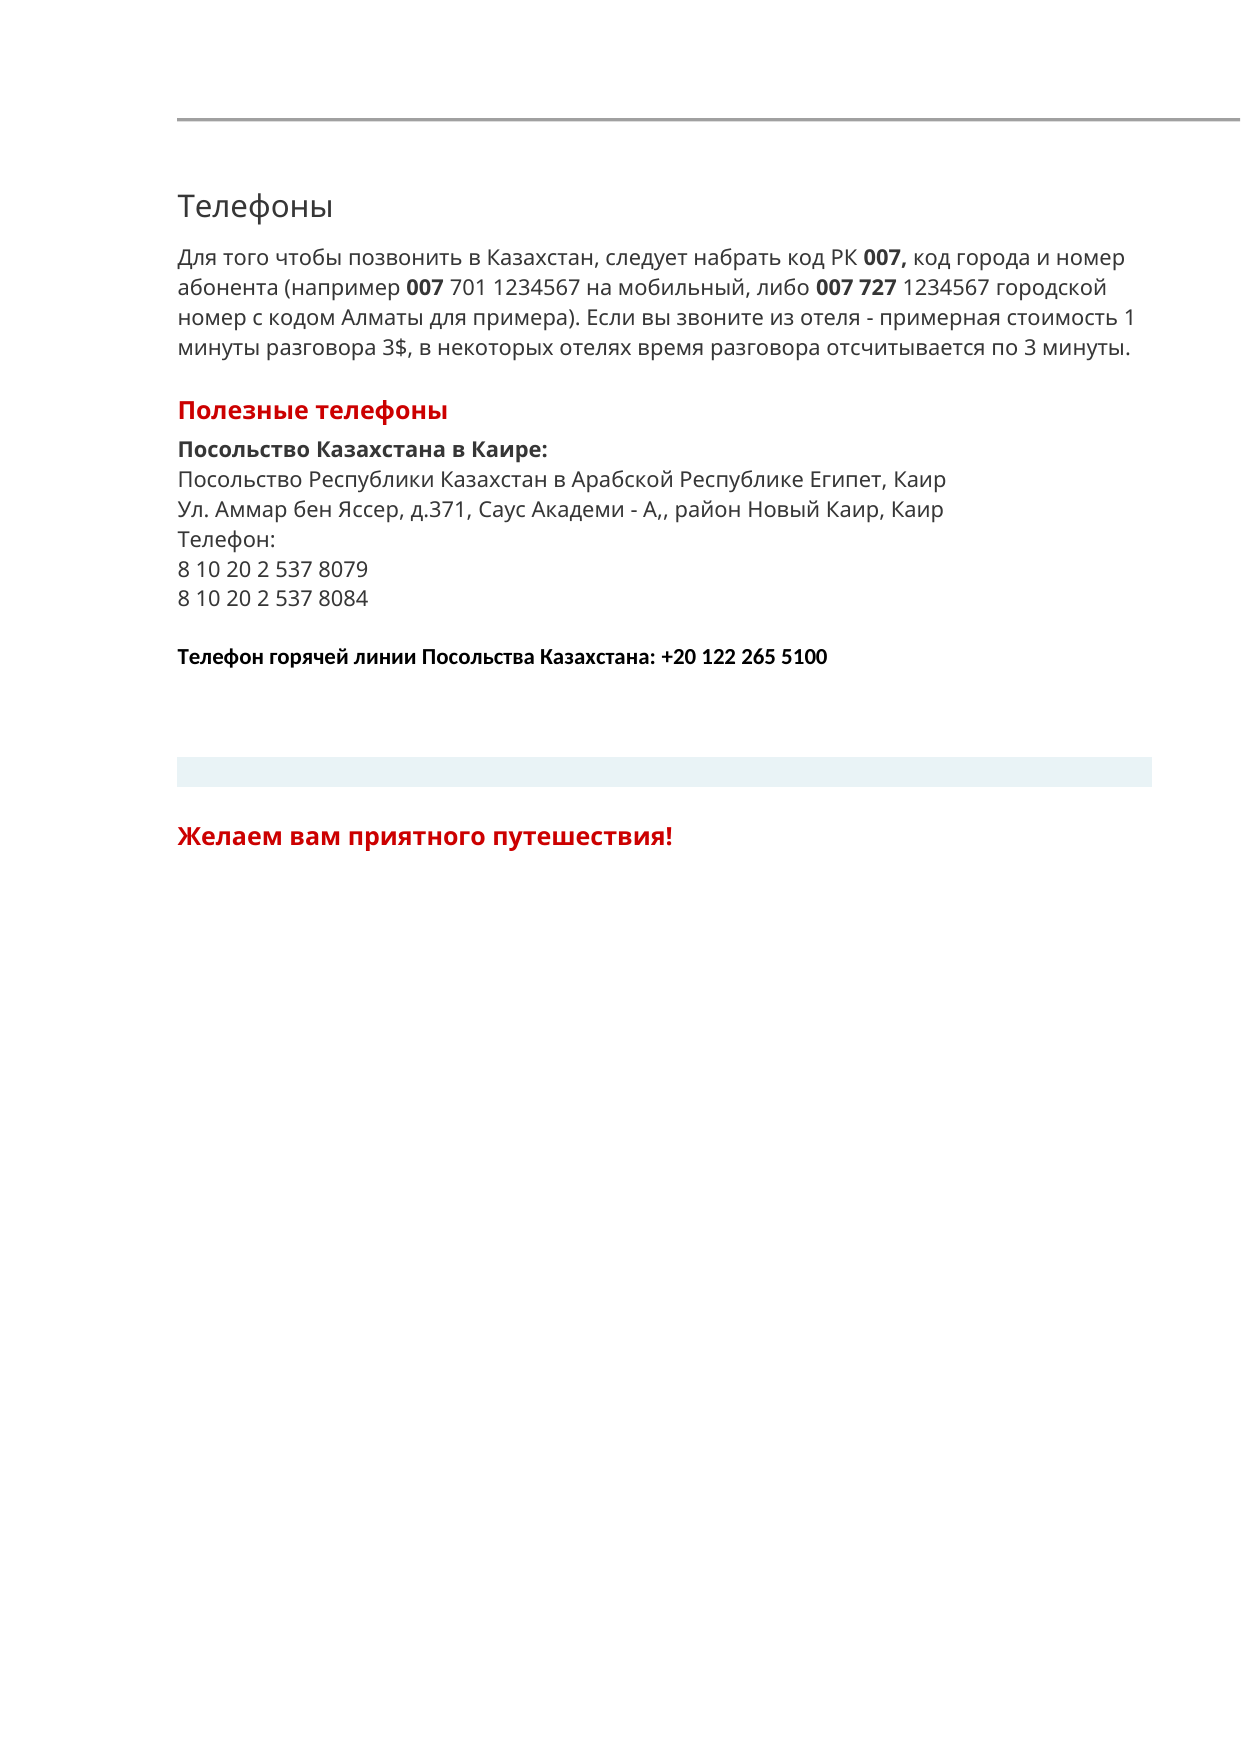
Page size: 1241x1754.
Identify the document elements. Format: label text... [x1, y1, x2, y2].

text Желаем вам приятного путешествия! [177, 818, 1152, 852]
text Телефон горячей линии Посольства Казахстана: +20 122 265 5100 [177, 642, 1152, 670]
text Полезные телефоны [177, 392, 1152, 427]
text Телефоны [177, 184, 1152, 226]
text Для того чтобы позвонить в Казахстан, следует набрать код РК 007, код города и номер абонента (например 007 701 1234567 на мобильный, либо 007 727 1234567 городской номер с кодом Алматы для примера). Если вы звоните из отеля - примерная стоимость 1 минуты разговора 3$, в некоторых отелях время разговора отсчитывается по 3 минуты. [177, 242, 1152, 361]
text Посольство Казахстана в Каире: Посольство Республики Казахстан в Арабской Республике Египет, Каир Ул. Аммар бен Яссер, д.371, Саус Академи - А,, район Новый Каир, Каир Телефон: 8 10 20 2 537 8079 8 10 20 2 537 8084 [177, 434, 1152, 613]
